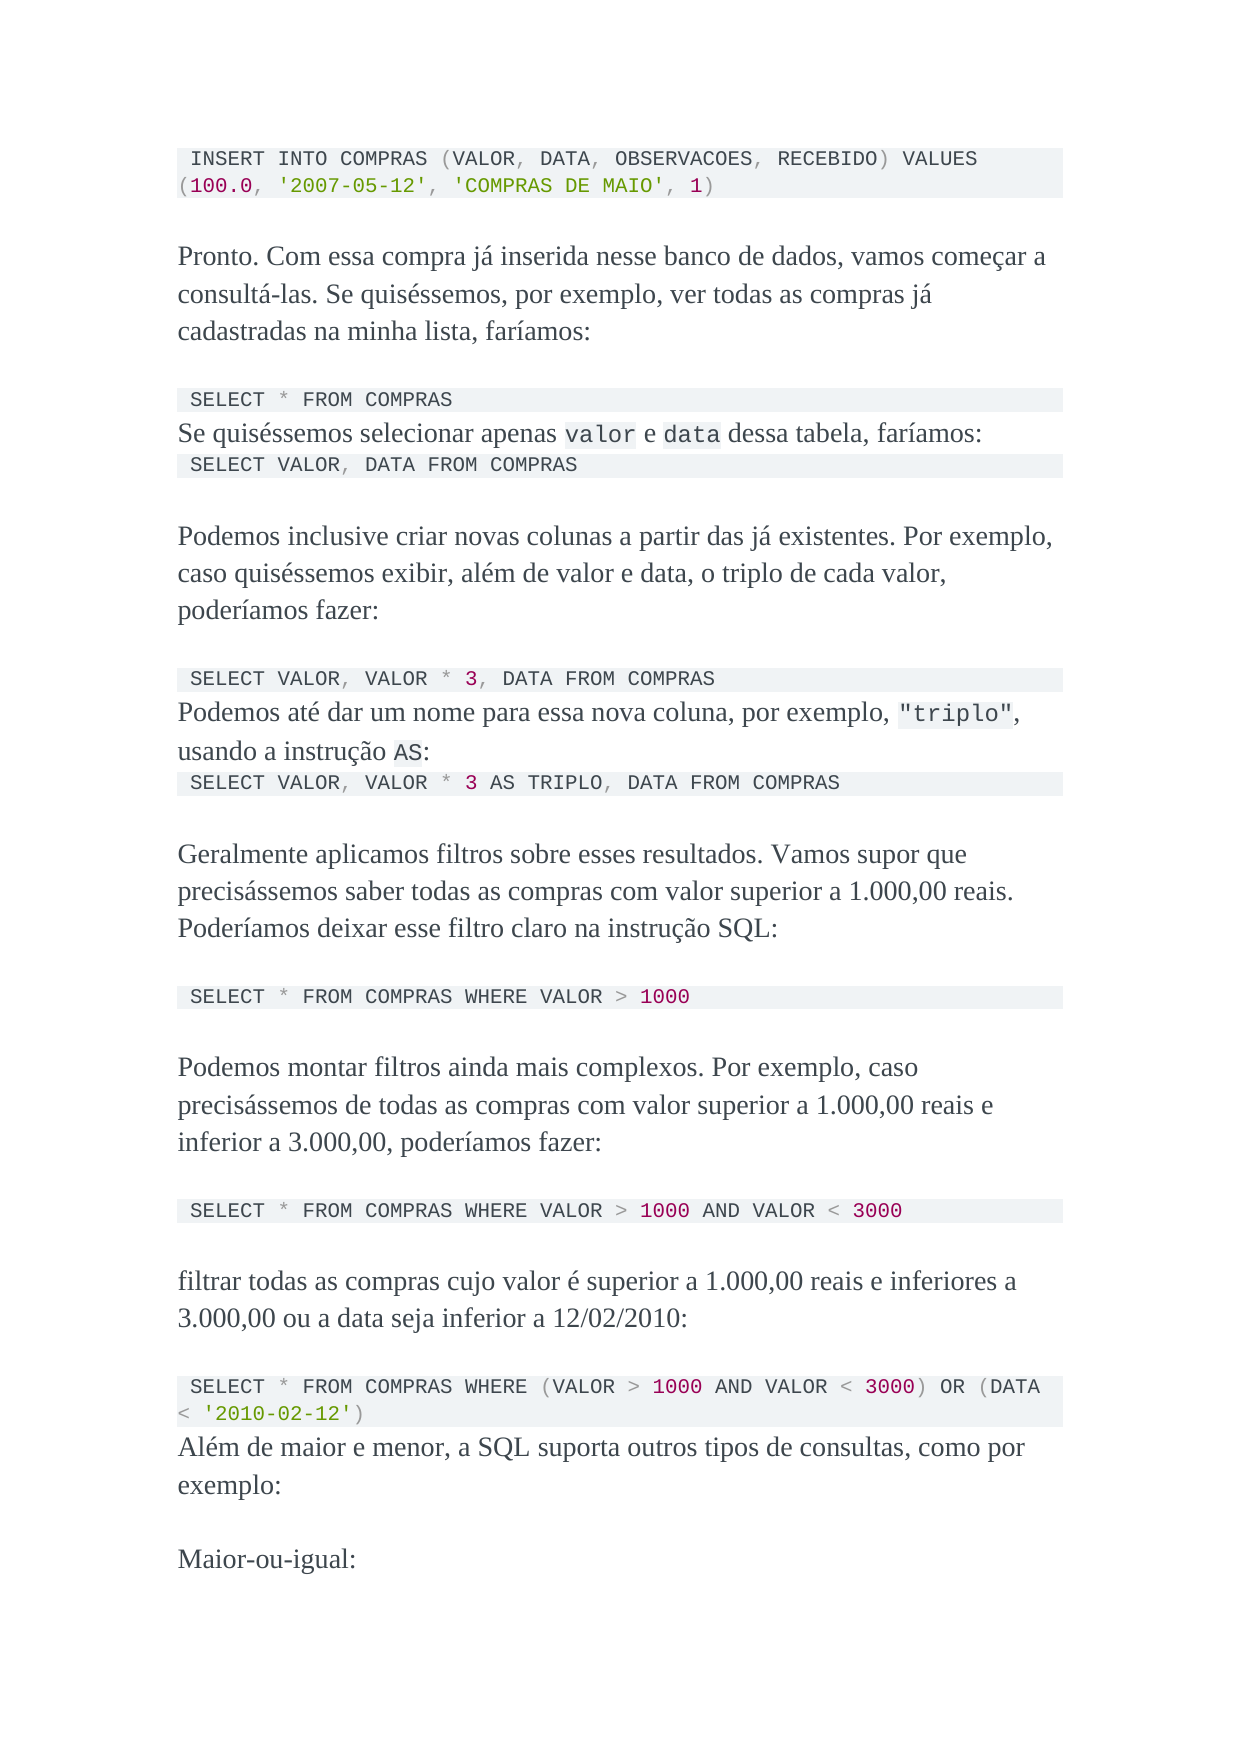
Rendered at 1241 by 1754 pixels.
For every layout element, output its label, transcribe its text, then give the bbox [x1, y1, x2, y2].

text INSERT INTO COMPRAS (VALOR, DATA, OBSERVACOES, RECEBIDO) VALUES (100.0, '2007-05-12', 'COMPRAS DE MAIO', 1) [177, 148, 1063, 198]
text Geralmente aplicamos filtros sobre esses resultados. Vamos supor que precisássemos saber todas as compras com valor superior a 1.000,00 reais. Poderíamos deixar esse filtro claro na instrução SQL: [177, 837, 1063, 943]
text SELECT * FROM COMPRAS WHERE VALOR > 1000 AND VALOR < 3000 [177, 1199, 1063, 1223]
text SELECT * FROM COMPRAS WHERE (VALOR > 1000 AND VALOR < 3000) OR (DATA < '2010-02-12') [177, 1376, 1063, 1427]
text Pronto. Com essa compra já inserida nesse banco de dados, vamos começar a consultá-las. Se quiséssemos, por exemplo, ver todas as compras já cadastradas na minha lista, faríamos: [177, 239, 1063, 346]
text Podemos montar filtros ainda mais complexos. Por exemplo, caso precisássemos de todas as compras com valor superior a 1.000,00 reais e inferior a 3.000,00, poderíamos fazer: [177, 1051, 1063, 1157]
text Podemos até dar um nome para essa nova coluna, por exemplo, "triplo", usando a instrução AS: [177, 695, 1063, 767]
text Maior-ou-igual: [177, 1542, 1063, 1575]
text filtrar todas as compras cujo valor é superior a 1.000,00 reais e inferiores a 3.000,00 ou a data seja inferior a 12/02/2010: [177, 1264, 1063, 1334]
text Podemos inclusive criar novas colunas a partir das já existentes. Por exemplo, caso quiséssemos exibir, além de valor e data, o triplo de cada valor, poderíamos fazer: [177, 519, 1063, 626]
text SELECT VALOR, VALOR * 3, DATA FROM COMPRAS [177, 668, 1063, 692]
text SELECT VALOR, DATA FROM COMPRAS [177, 454, 1063, 478]
text SELECT VALOR, VALOR * 3 AS TRIPLO, DATA FROM COMPRAS [177, 772, 1063, 796]
text Se quiséssemos selecionar apenas valor e data dessa tabela, faríamos: [177, 416, 1063, 449]
text SELECT * FROM COMPRAS [177, 388, 1063, 412]
text Além de maior e menor, a SQL suporta outros tipos de consultas, como por exemplo: [177, 1431, 1063, 1500]
text SELECT * FROM COMPRAS WHERE VALOR > 1000 [177, 986, 1063, 1009]
